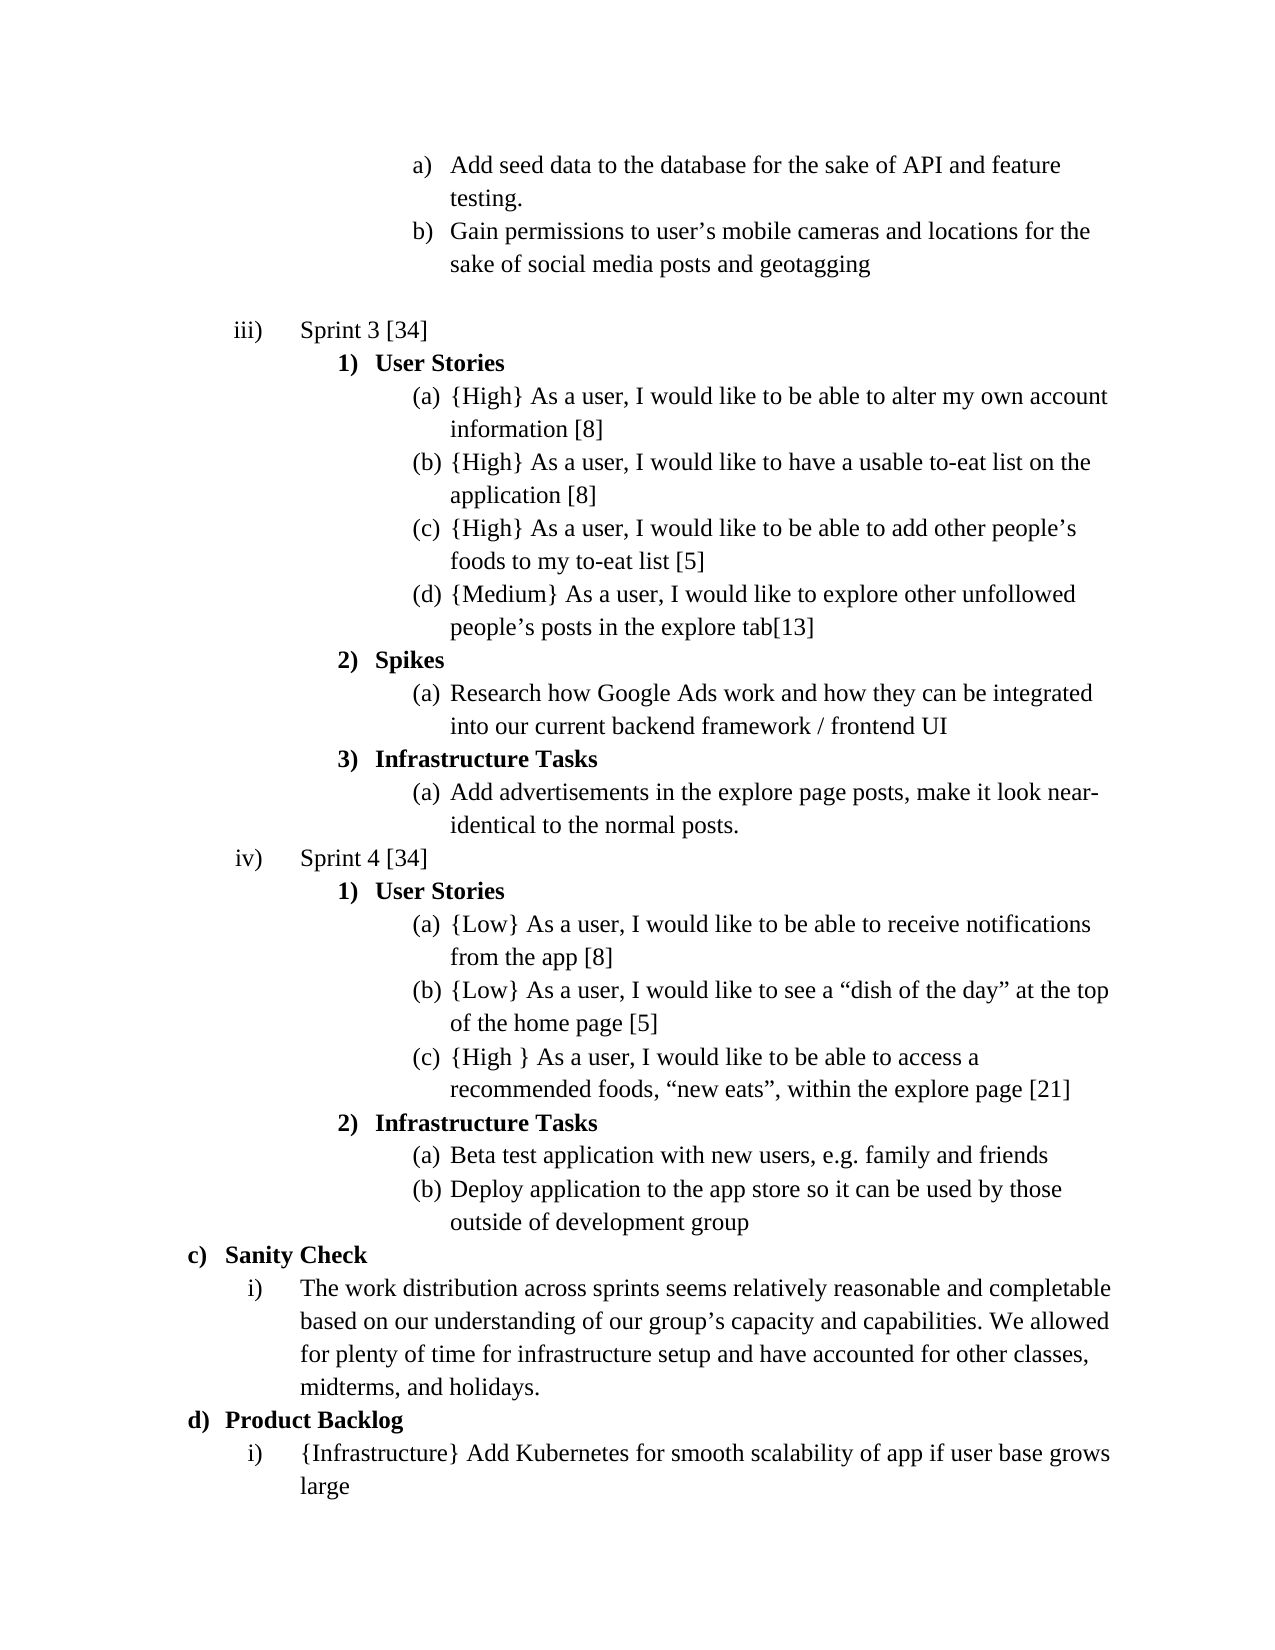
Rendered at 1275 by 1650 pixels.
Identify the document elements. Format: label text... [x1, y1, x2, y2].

list User Stories [337, 876, 1125, 905]
list Research how Google Ads work and how they can be integrated into our current backend framework / frontend UI [412, 678, 1125, 740]
list The work distribution across sprints seems relatively reasonable and completable based on our understanding of our group’s capacity and capabilities. We allowed for plenty of time for infrastructure setup and have accounted for other classes, midterms, and holidays. [262, 1273, 1125, 1401]
list {High } As a user, I would like to be able to access a recommended foods, “new eats”, within the explore page [21] [412, 1042, 1125, 1103]
list {High} As a user, I would like to be able to add other people’s foods to my to-eat list [5] [412, 513, 1125, 575]
list Sprint 4 [34] [262, 843, 1125, 872]
list Spikes [337, 645, 1125, 674]
list Gain permissions to user’s mobile cameras and locations for the sake of social media posts and geotagging [412, 216, 1125, 278]
list {High} As a user, I would like to have a usable to-eat list on the application [8] [412, 447, 1125, 509]
list Beta test application with new users, e.g. family and friends [412, 1141, 1125, 1169]
list {Low} As a user, I would like to see a “dish of the day” at the top of the home page [5] [412, 976, 1125, 1037]
list {Medium} As a user, I would like to explore other unfollowed people’s posts in the explore tab[13] [412, 579, 1125, 641]
list Sanity Check [187, 1240, 1125, 1268]
list User Stories [337, 348, 1125, 377]
list {Infrastructure} Add Kubernetes for smooth scalability of app if user base grows large [262, 1438, 1125, 1499]
list Infrastructure Tasks [337, 1108, 1125, 1136]
list {High} As a user, I would like to be able to alter my own account information [8] [412, 381, 1125, 443]
list Product Backlog [187, 1405, 1125, 1433]
list Add advertisements in the explore page posts, make it look near-identical to the normal posts. [412, 777, 1125, 839]
list Infrastructure Tasks [337, 744, 1125, 773]
list Deploy application to the app store so it can be used by those outside of development group [412, 1174, 1125, 1235]
list Add seed data to the database for the sake of API and feature testing. [412, 150, 1125, 212]
list Sprint 3 [34] [262, 315, 1125, 344]
list {Low} As a user, I would like to be able to receive notifications from the app [8] [412, 909, 1125, 971]
